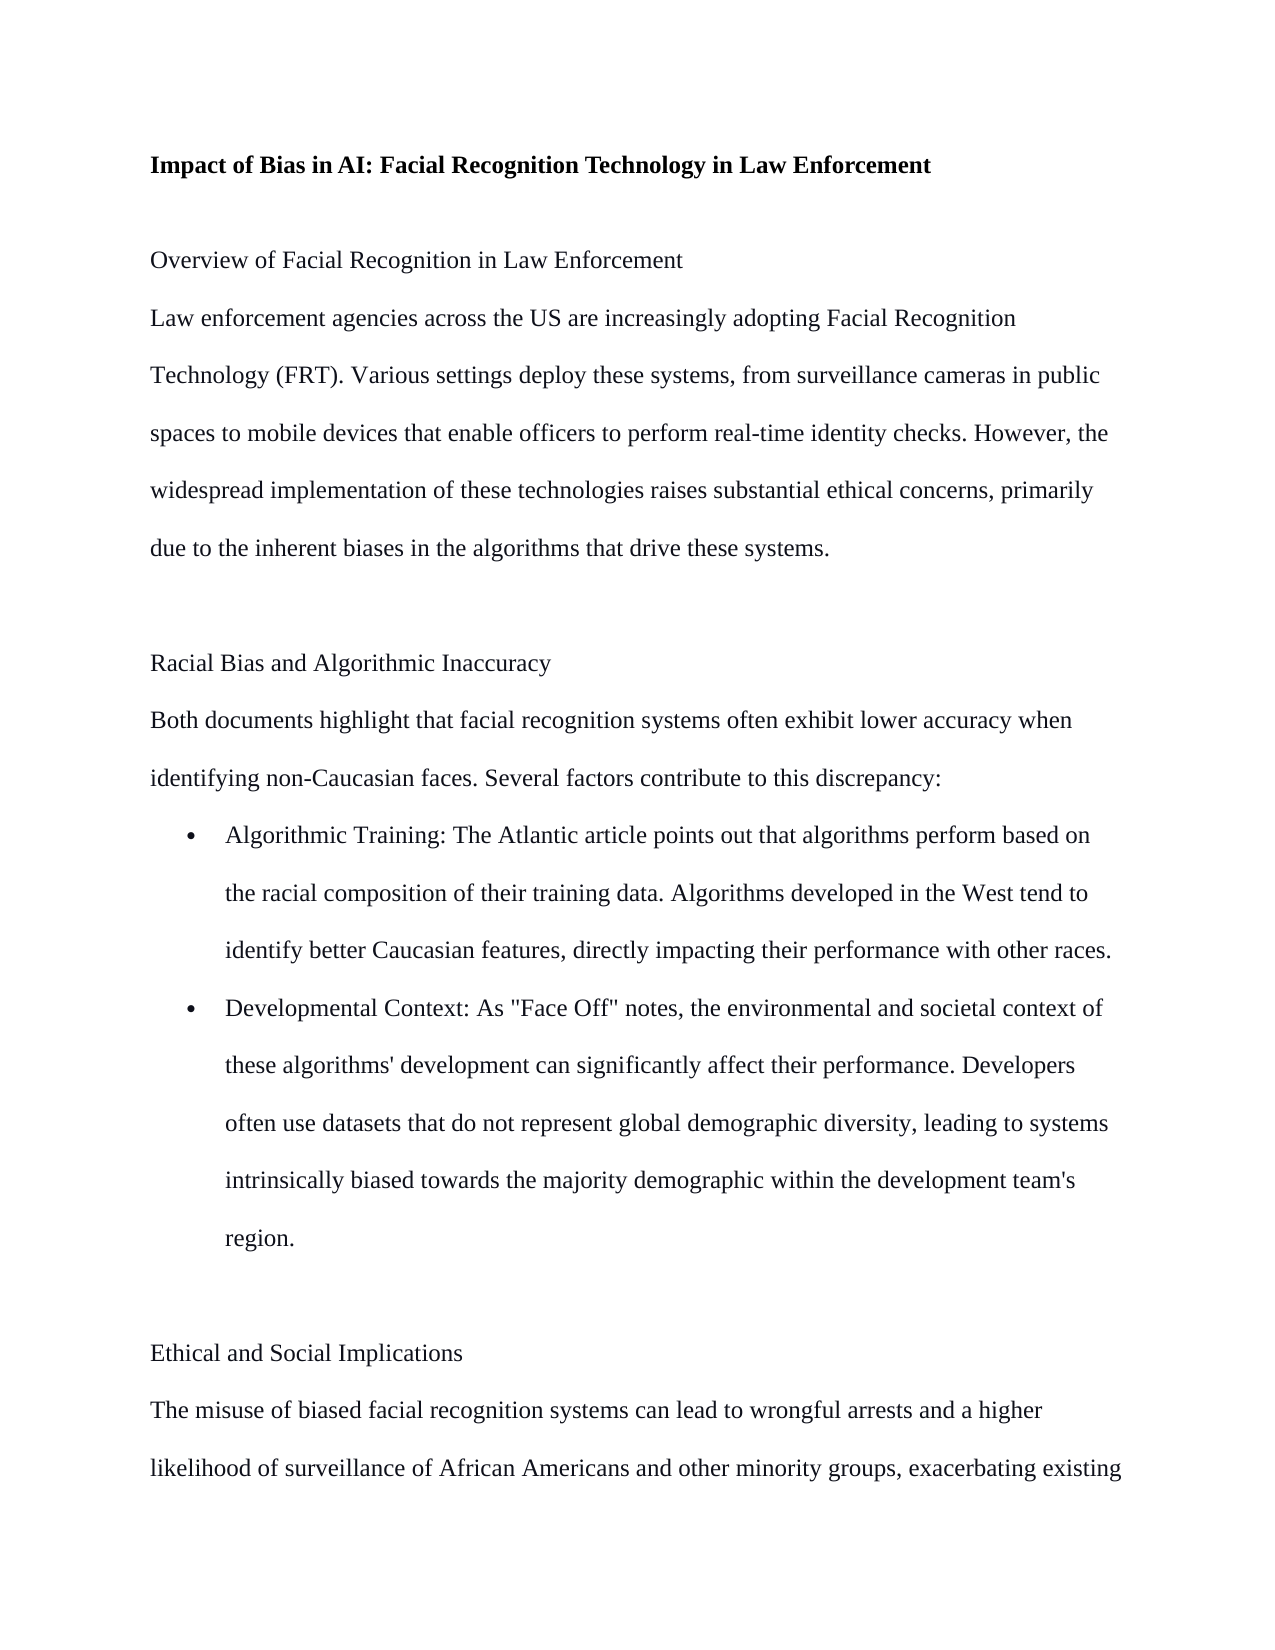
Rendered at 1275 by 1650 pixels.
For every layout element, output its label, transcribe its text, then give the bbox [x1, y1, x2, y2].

text Overview of Facial Recognition in Law Enforcement [150, 245, 1125, 274]
text Both documents highlight that facial recognition systems often exhibit lower accuracy when identifying non-Caucasian faces. Several factors contribute to this discrepancy: [150, 705, 1125, 792]
list Algorithmic Training: The Atlantic article points out that algorithms perform based on the racial composition of their training data. Algorithms developed in the West tend to identify better Caucasian features, directly impacting their performance with other races. [187, 820, 1125, 964]
text Law enforcement agencies across the US are increasingly adopting Facial Recognition Technology (FRT). Various settings deploy these systems, from surveillance cameras in public spaces to mobile devices that enable officers to perform real-time identity checks. However, the widespread implementation of these technologies raises substantial ethical concerns, primarily due to the inherent biases in the algorithms that drive these systems. [150, 303, 1125, 562]
list Developmental Context: As "Face Off" notes, the environmental and societal context of these algorithms' development can significantly affect their performance. Developers often use datasets that do not represent global demographic diversity, leading to systems intrinsically biased towards the majority demographic within the development team's region. [187, 993, 1125, 1252]
text Racial Bias and Algorithmic Inaccuracy [150, 648, 1125, 677]
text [150, 1395, 1125, 1482]
text Impact of Bias in AI: Facial Recognition Technology in Law Enforcement [150, 150, 1125, 179]
text Ethical and Social Implications [150, 1338, 1125, 1367]
